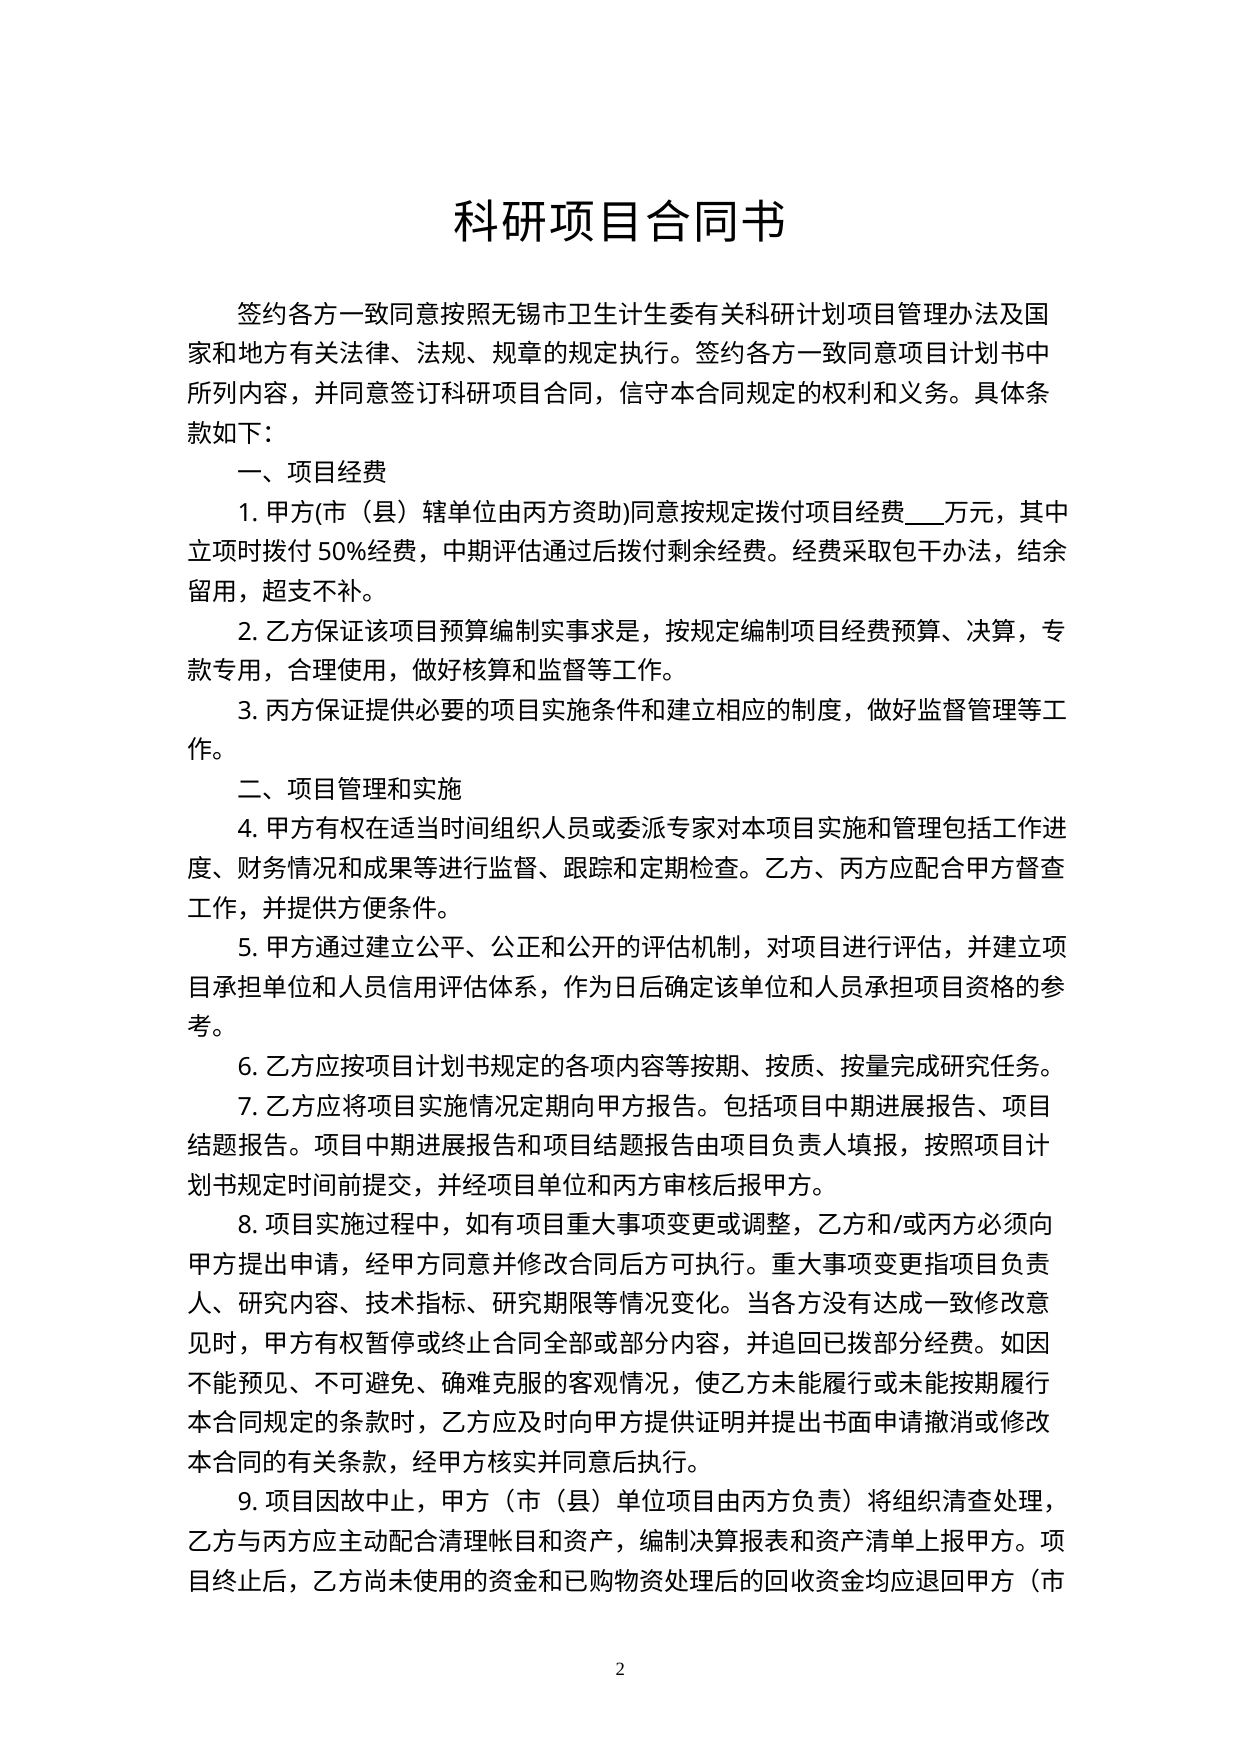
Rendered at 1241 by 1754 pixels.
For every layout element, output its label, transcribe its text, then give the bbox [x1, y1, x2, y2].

text 科研项目合同书 [187, 192, 1053, 250]
text 5. 甲方通过建立公平、公正和公开的评估机制，对项目进行评估，并建立项目承担单位和人员信用评估体系，作为日后确定该单位和人员承担项目资格的参考。 [187, 925, 1069, 1044]
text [187, 1479, 1069, 1598]
text 一、项目经费 [187, 450, 1053, 489]
text 6. 乙方应按项目计划书规定的各项内容等按期、按质、按量完成研究任务。 [187, 1044, 1069, 1083]
text 签约各方一致同意按照无锡市卫生计生委有关科研计划项目管理办法及国家和地方有关法律、法规、规章的规定执行。签约各方一致同意项目计划书中所列内容，并同意签订科研项目合同，信守本合同规定的权利和义务。具体条款如下： [187, 292, 1053, 450]
text 7. 乙方应将项目实施情况定期向甲方报告。包括项目中期进展报告、项目结题报告。项目中期进展报告和项目结题报告由项目负责人填报，按照项目计划书规定时间前提交，并经项目单位和丙方审核后报甲方。 [187, 1083, 1053, 1202]
text 二、项目管理和实施 [187, 767, 1053, 806]
text 1. 甲方(市（县）辖单位由丙方资助)同意按规定拨付项目经费 万元，其中立项时拨付50%经费，中期评估通过后拨付剩余经费。经费采取包干办法，结余留用，超支不补。 [187, 489, 1069, 608]
text 2. 乙方保证该项目预算编制实事求是，按规定编制项目经费预算、决算，专款专用，合理使用，做好核算和监督等工作。 [187, 608, 1069, 687]
text 3. 丙方保证提供必要的项目实施条件和建立相应的制度，做好监督管理等工作。 [187, 687, 1069, 767]
text 8. 项目实施过程中，如有项目重大事项变更或调整，乙方和/或丙方必须向甲方提出申请，经甲方同意并修改合同后方可执行。重大事项变更指项目负责人、研究内容、技术指标、研究期限等情况变化。当各方没有达成一致修改意见时，甲方有权暂停或终止合同全部或部分内容，并追回已拨部分经费。如因不能预见、不可避免、确难克服的客观情况，使乙方未能履行或未能按期履行本合同规定的条款时，乙方应及时向甲方提供证明并提出书面申请撤消或修改本合同的有关条款，经甲方核实并同意后执行。 [187, 1202, 1053, 1479]
text 4. 甲方有权在适当时间组织人员或委派专家对本项目实施和管理包括工作进度、财务情况和成果等进行监督、跟踪和定期检查。乙方、丙方应配合甲方督查工作，并提供方便条件。 [187, 806, 1069, 925]
